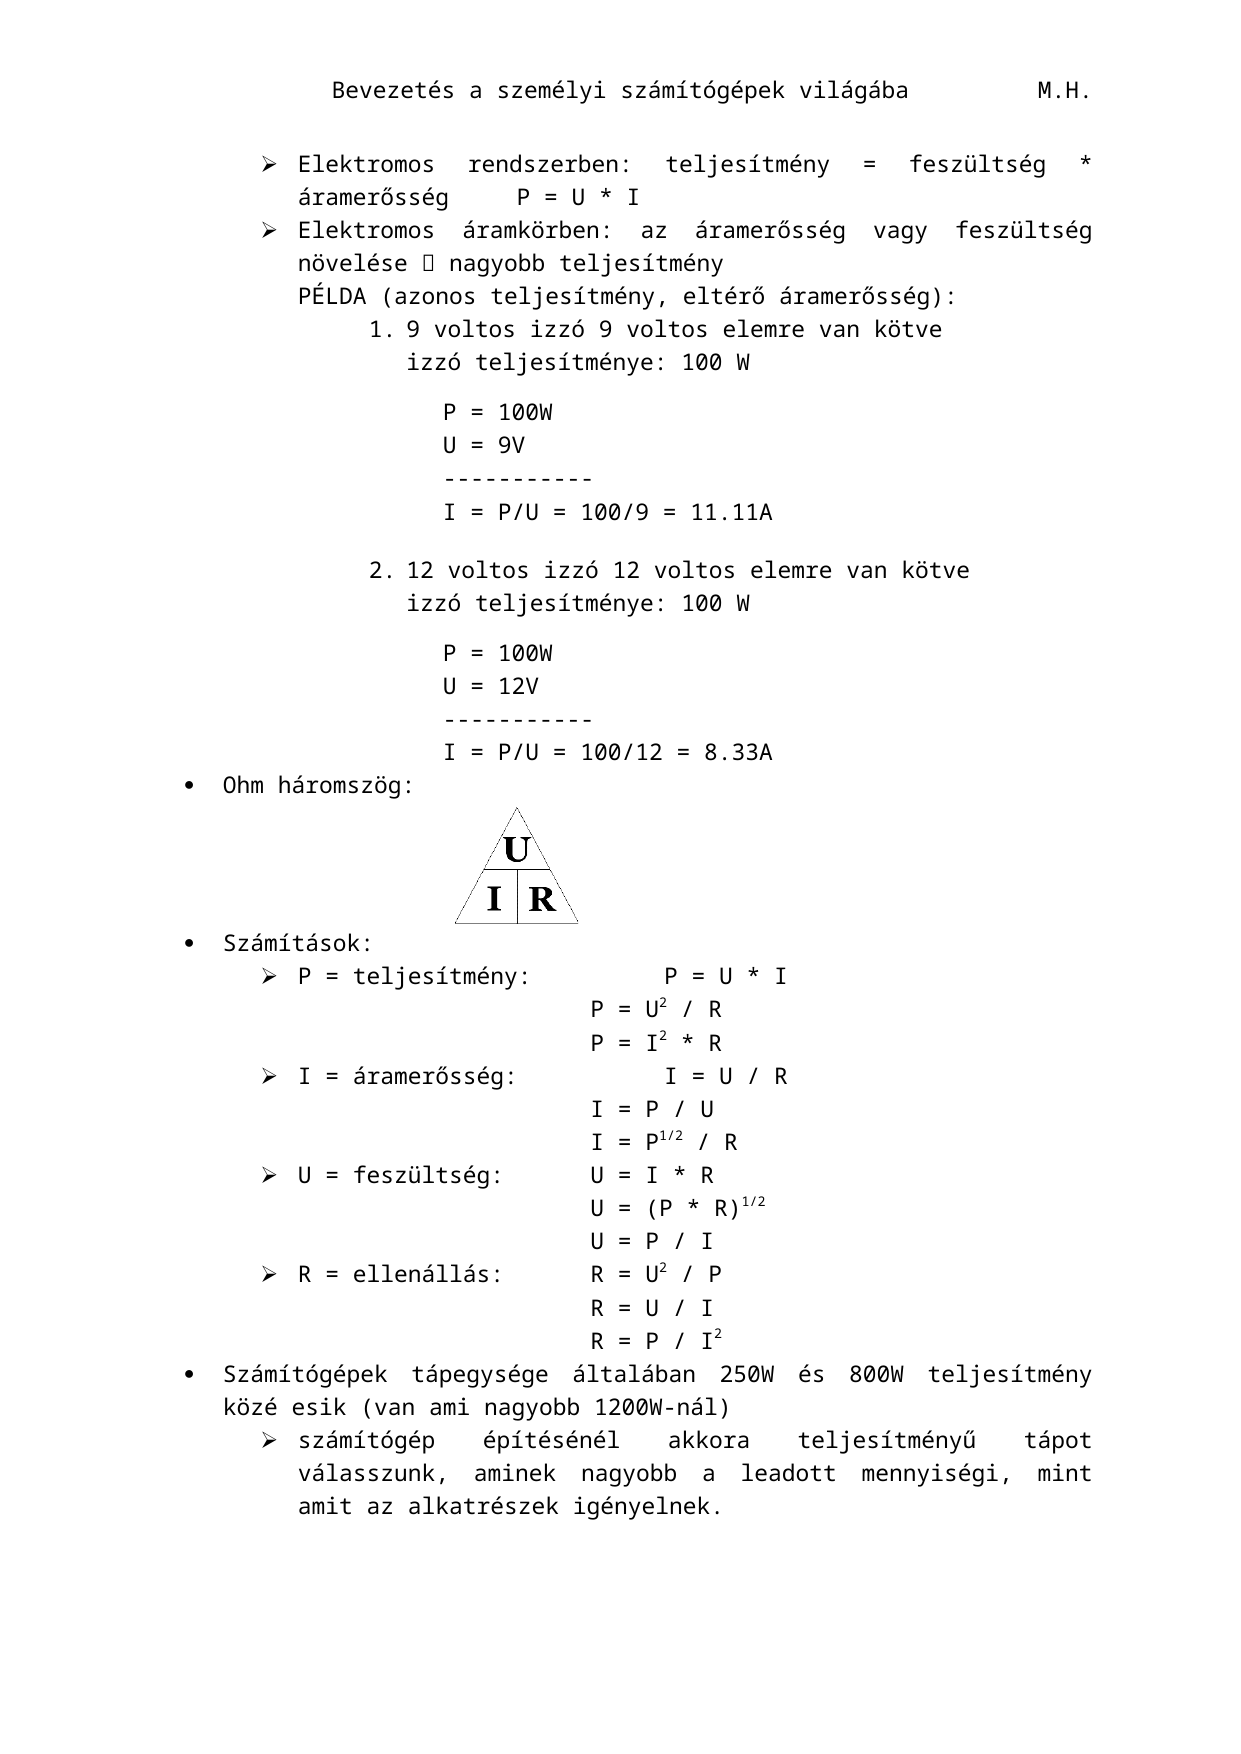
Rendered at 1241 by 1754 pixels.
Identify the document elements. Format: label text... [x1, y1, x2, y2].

list R = P / I2 [590, 1324, 1093, 1356]
list Elektromos áramkörben: az áramerősség vagy feszültség növelése  nagyobb teljesítmény [260, 214, 1093, 278]
text I = P/U = 100/12 = 8.33A [148, 736, 1093, 767]
list I = P1/2 / R [590, 1126, 1093, 1157]
list P = U2 / R [590, 993, 1093, 1024]
text U = 9V [148, 429, 1093, 461]
list I = áramerősség: I = U / R [260, 1059, 1093, 1091]
list U = P / I [590, 1225, 1093, 1256]
list Számítások: [185, 802, 1093, 958]
picture [455, 807, 579, 924]
list 12 voltos izzó 12 voltos elemre van kötve [368, 554, 1093, 585]
list 9 voltos izzó 9 voltos elemre van kötve [368, 313, 1093, 344]
text U = 12V [148, 670, 1093, 701]
list Számítógépek tápegysége általában 250W és 800W teljesítmény közé esik (van ami nagyobb 1200W-nál) [185, 1358, 1093, 1422]
list R = ellenállás: R = U2 / P [260, 1258, 1093, 1289]
list Elektromos rendszerben: teljesítmény = feszültség * áramerősség P = U * I [260, 148, 1093, 212]
text ----------- [148, 462, 1093, 494]
list U = feszültség: U = I * R [260, 1159, 1093, 1190]
list P = I2 * R [590, 1026, 1093, 1058]
text P = 100W [148, 637, 1093, 668]
text ----------- [148, 703, 1093, 734]
text I = P/U = 100/9 = 11.11A [148, 496, 1093, 527]
list PÉLDA (azonos teljesítmény, eltérő áramerősség): [298, 280, 1093, 311]
list P = teljesítmény: P = U * I [260, 960, 1093, 991]
list számítógép építésénél akkora teljesítményű tápot válasszunk, aminek nagyobb a leadott mennyiségi, mint amit az alkatrészek igényelnek. [260, 1424, 1093, 1521]
list Ohm háromszög: [185, 769, 1093, 800]
list izzó teljesítménye: 100 W [406, 346, 1093, 378]
list R = U / I [590, 1291, 1093, 1323]
list I = P / U [590, 1093, 1093, 1124]
list U = (P * R)1/2 [590, 1192, 1093, 1223]
text P = 100W [148, 396, 1093, 427]
list izzó teljesítménye: 100 W [406, 587, 1093, 618]
